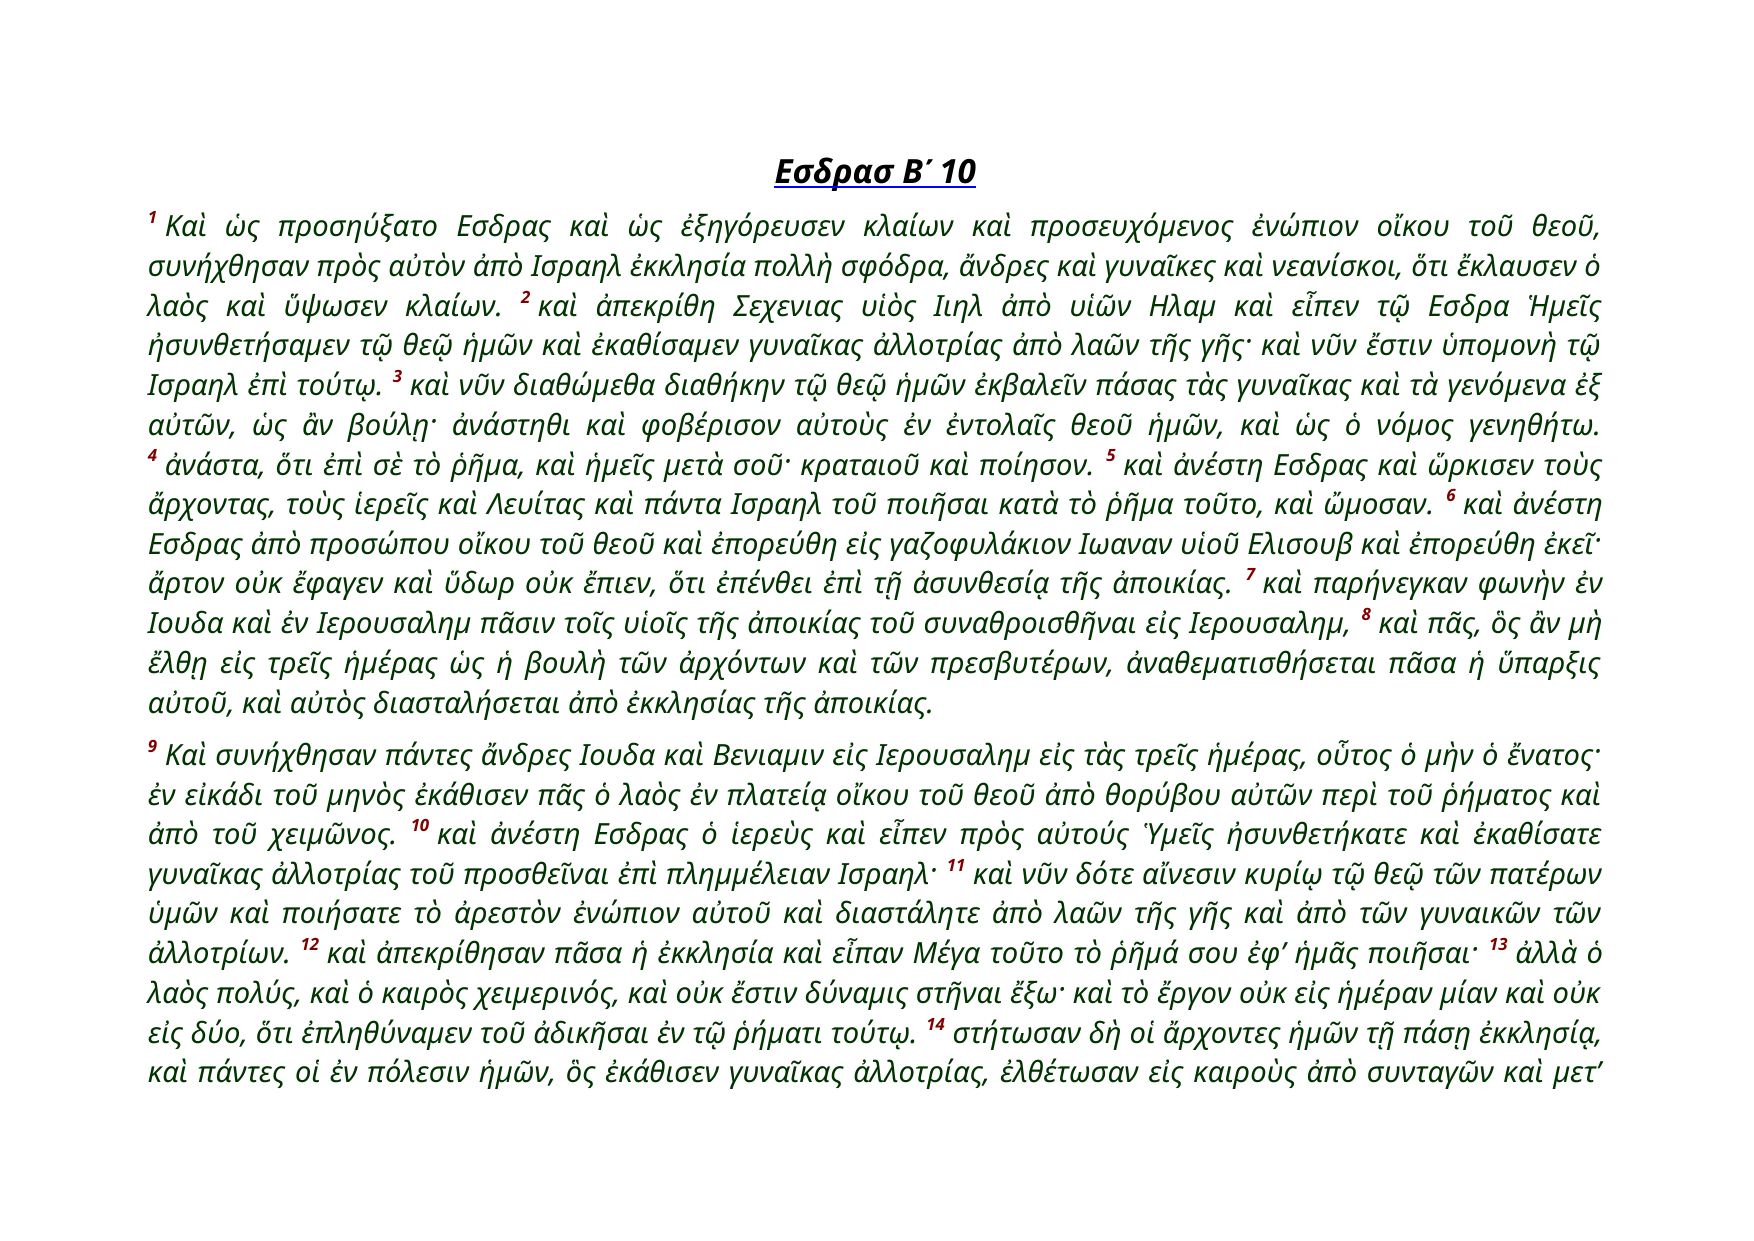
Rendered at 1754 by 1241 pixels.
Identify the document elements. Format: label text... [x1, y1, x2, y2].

text Εσδρασ Βʹ 10 [148, 148, 1606, 193]
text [148, 734, 1606, 1091]
text 1 Καὶ ὡς προσηύξατο Εσδρας καὶ ὡς ἐξηγόρευσεν κλαίων καὶ προσευχόμενος ἐνώπιον οἴκου τοῦ θεοῦ, συνήχθησαν πρὸς αὐτὸν ἀπὸ Ισραηλ ἐκκλησία πολλὴ σφόδρα, ἄνδρες καὶ γυναῖκες καὶ νεανίσκοι, ὅτι ἔκλαυσεν ὁ λαὸς καὶ ὕψωσεν κλαίων. 2 καὶ ἀπεκρίθη Σεχενιας υἱὸς Ιιηλ ἀπὸ υἱῶν Ηλαμ καὶ εἶπεν τῷ Εσδρα Ἡμεῖς ἠσυνθετήσαμεν τῷ θεῷ ἡμῶν καὶ ἐκαθίσαμεν γυναῖκας ἀλλοτρίας ἀπὸ λαῶν τῆς γῆς· καὶ νῦν ἔστιν ὑπομονὴ τῷ Ισραηλ ἐπὶ τούτῳ. 3 καὶ νῦν διαθώμεθα διαθήκην τῷ θεῷ ἡμῶν ἐκβαλεῖν πάσας τὰς γυναῖκας καὶ τὰ γενόμενα ἐξ αὐτῶν, ὡς ἂν βούλῃ· ἀνάστηθι καὶ φοβέρισον αὐτοὺς ἐν ἐντολαῖς θεοῦ ἡμῶν, καὶ ὡς ὁ νόμος γενηθήτω. 4 ἀνάστα, ὅτι ἐπὶ σὲ τὸ ῥῆμα, καὶ ἡμεῖς μετὰ σοῦ· κραταιοῦ καὶ ποίησον. 5 καὶ ἀνέστη Εσδρας καὶ ὥρκισεν τοὺς ἄρχοντας, τοὺς ἱερεῖς καὶ Λευίτας καὶ πάντα Ισραηλ τοῦ ποιῆσαι κατὰ τὸ ῥῆμα τοῦτο, καὶ ὤμοσαν. 6 καὶ ἀνέστη Εσδρας ἀπὸ προσώπου οἴκου τοῦ θεοῦ καὶ ἐπορεύθη εἰς γαζοφυλάκιον Ιωαναν υἱοῦ Ελισουβ καὶ ἐπορεύθη ἐκεῖ· ἄρτον οὐκ ἔφαγεν καὶ ὕδωρ οὐκ ἔπιεν, ὅτι ἐπένθει ἐπὶ τῇ ἀσυνθεσίᾳ τῆς ἀποικίας. 7 καὶ παρήνεγκαν φωνὴν ἐν Ιουδα καὶ ἐν Ιερουσαλημ πᾶσιν τοῖς υἱοῖς τῆς ἀποικίας τοῦ συναθροισθῆναι εἰς Ιερουσαλημ, 8 καὶ πᾶς, ὃς ἂν μὴ ἔλθῃ εἰς τρεῖς ἡμέρας ὡς ἡ βουλὴ τῶν ἀρχόντων καὶ τῶν πρεσβυτέρων, ἀναθεματισθήσεται πᾶσα ἡ ὕπαρξις αὐτοῦ, καὶ αὐτὸς διασταλήσεται ἀπὸ ἐκκλησίας τῆς ἀποικίας. [148, 206, 1606, 722]
